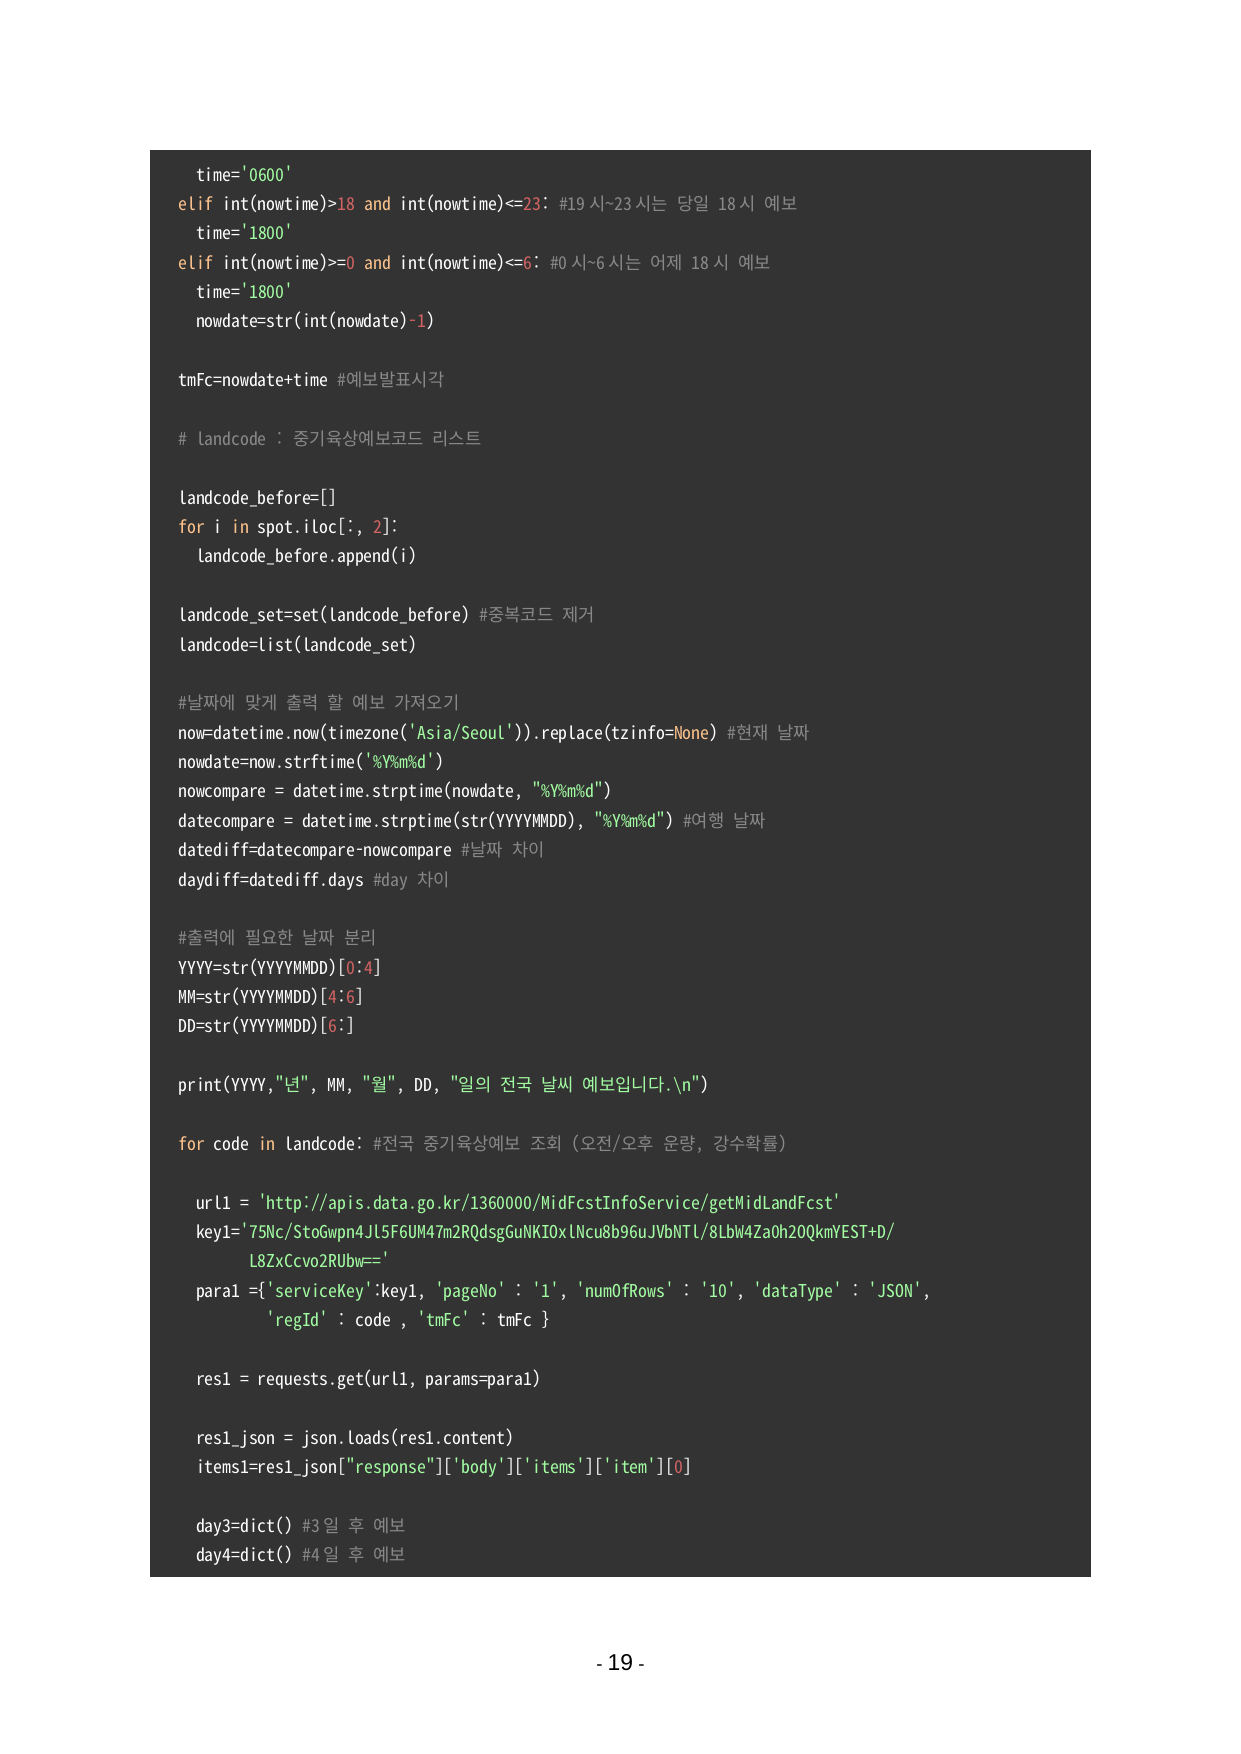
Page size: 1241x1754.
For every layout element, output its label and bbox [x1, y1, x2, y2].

table_header [150, 150, 1091, 1577]
